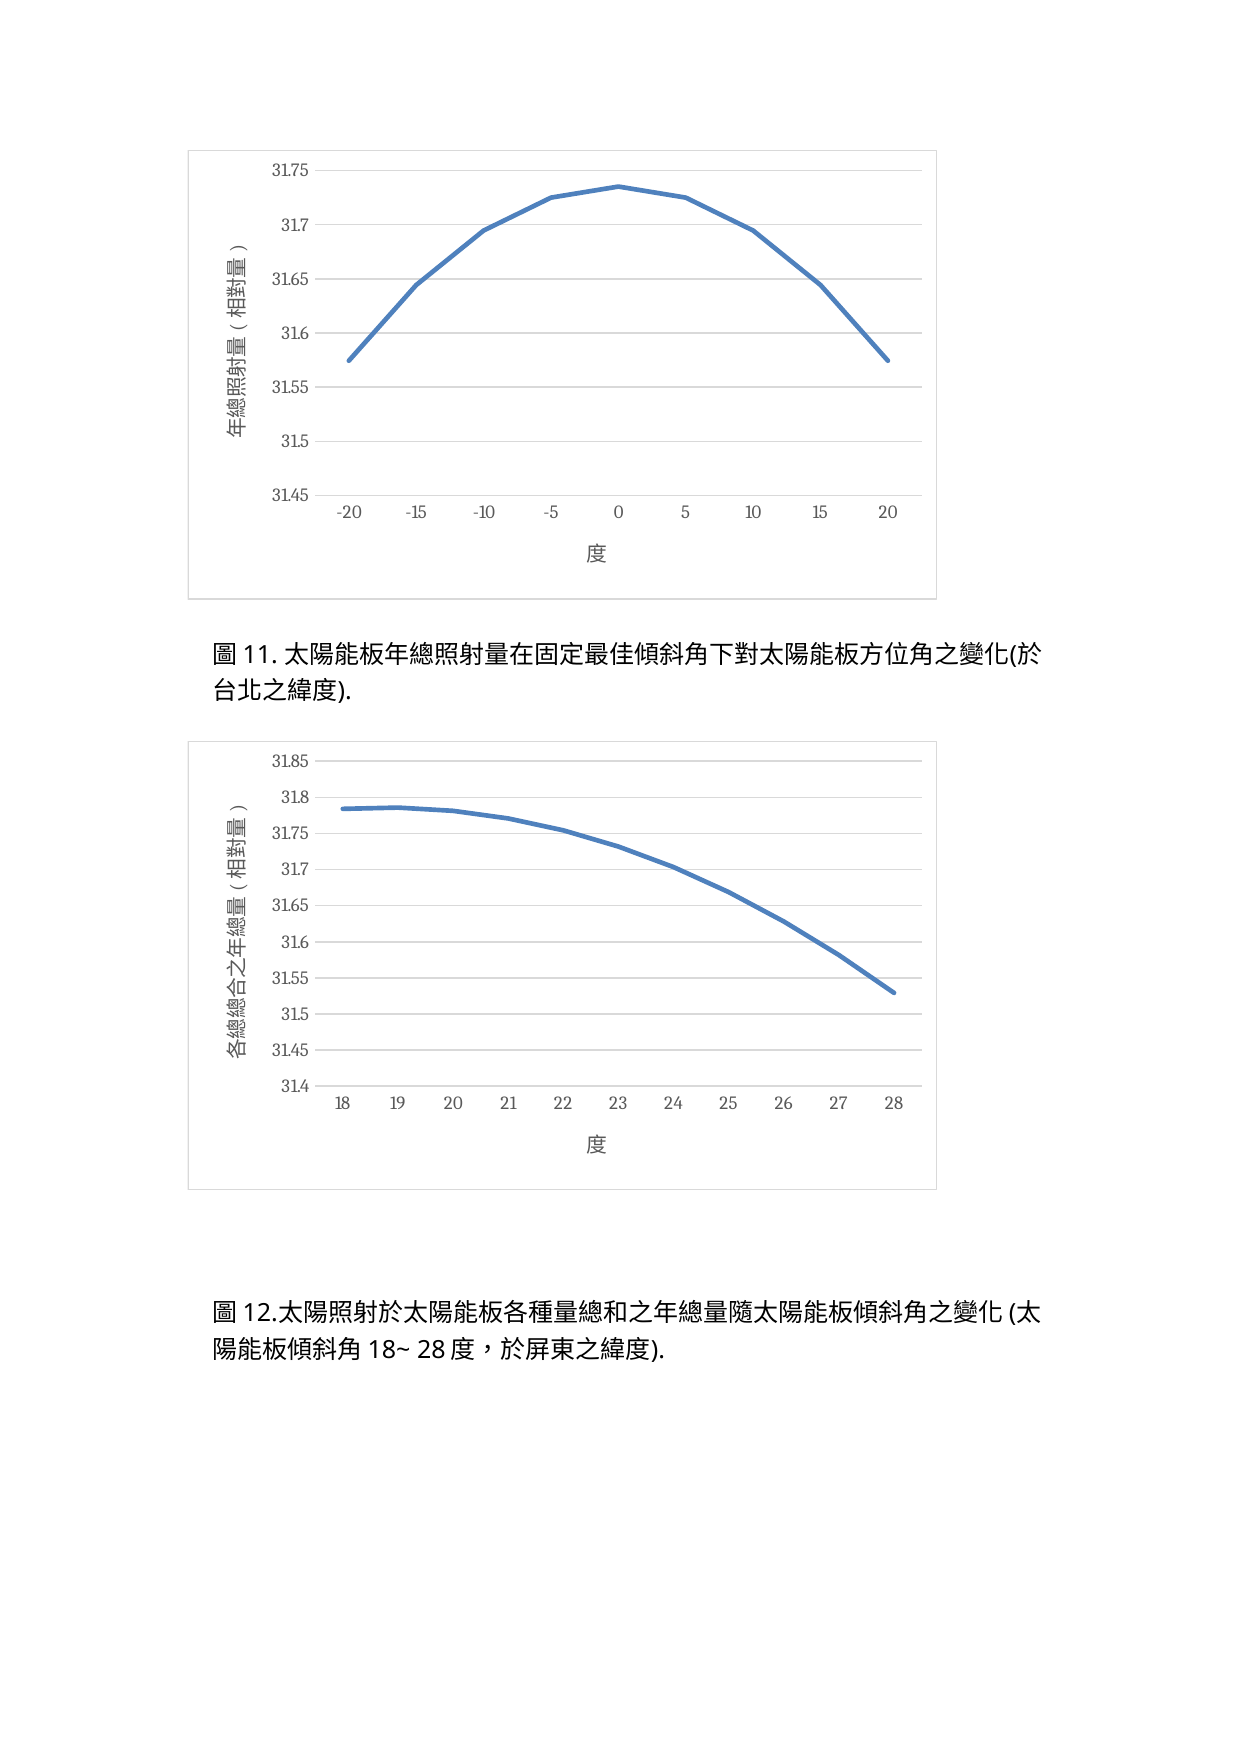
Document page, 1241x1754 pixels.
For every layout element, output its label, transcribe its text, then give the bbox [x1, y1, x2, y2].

text 圖11. 太陽能板年總照射量在固定最佳傾斜角下對太陽能板方位角之變化(於台北之緯度). [212, 634, 1053, 707]
text 圖12.太陽照射於太陽能板各種量總和之年總量隨太陽能板傾斜角之變化 (太陽能板傾斜角18~ 28度，於屏東之緯度). [212, 1293, 1053, 1365]
